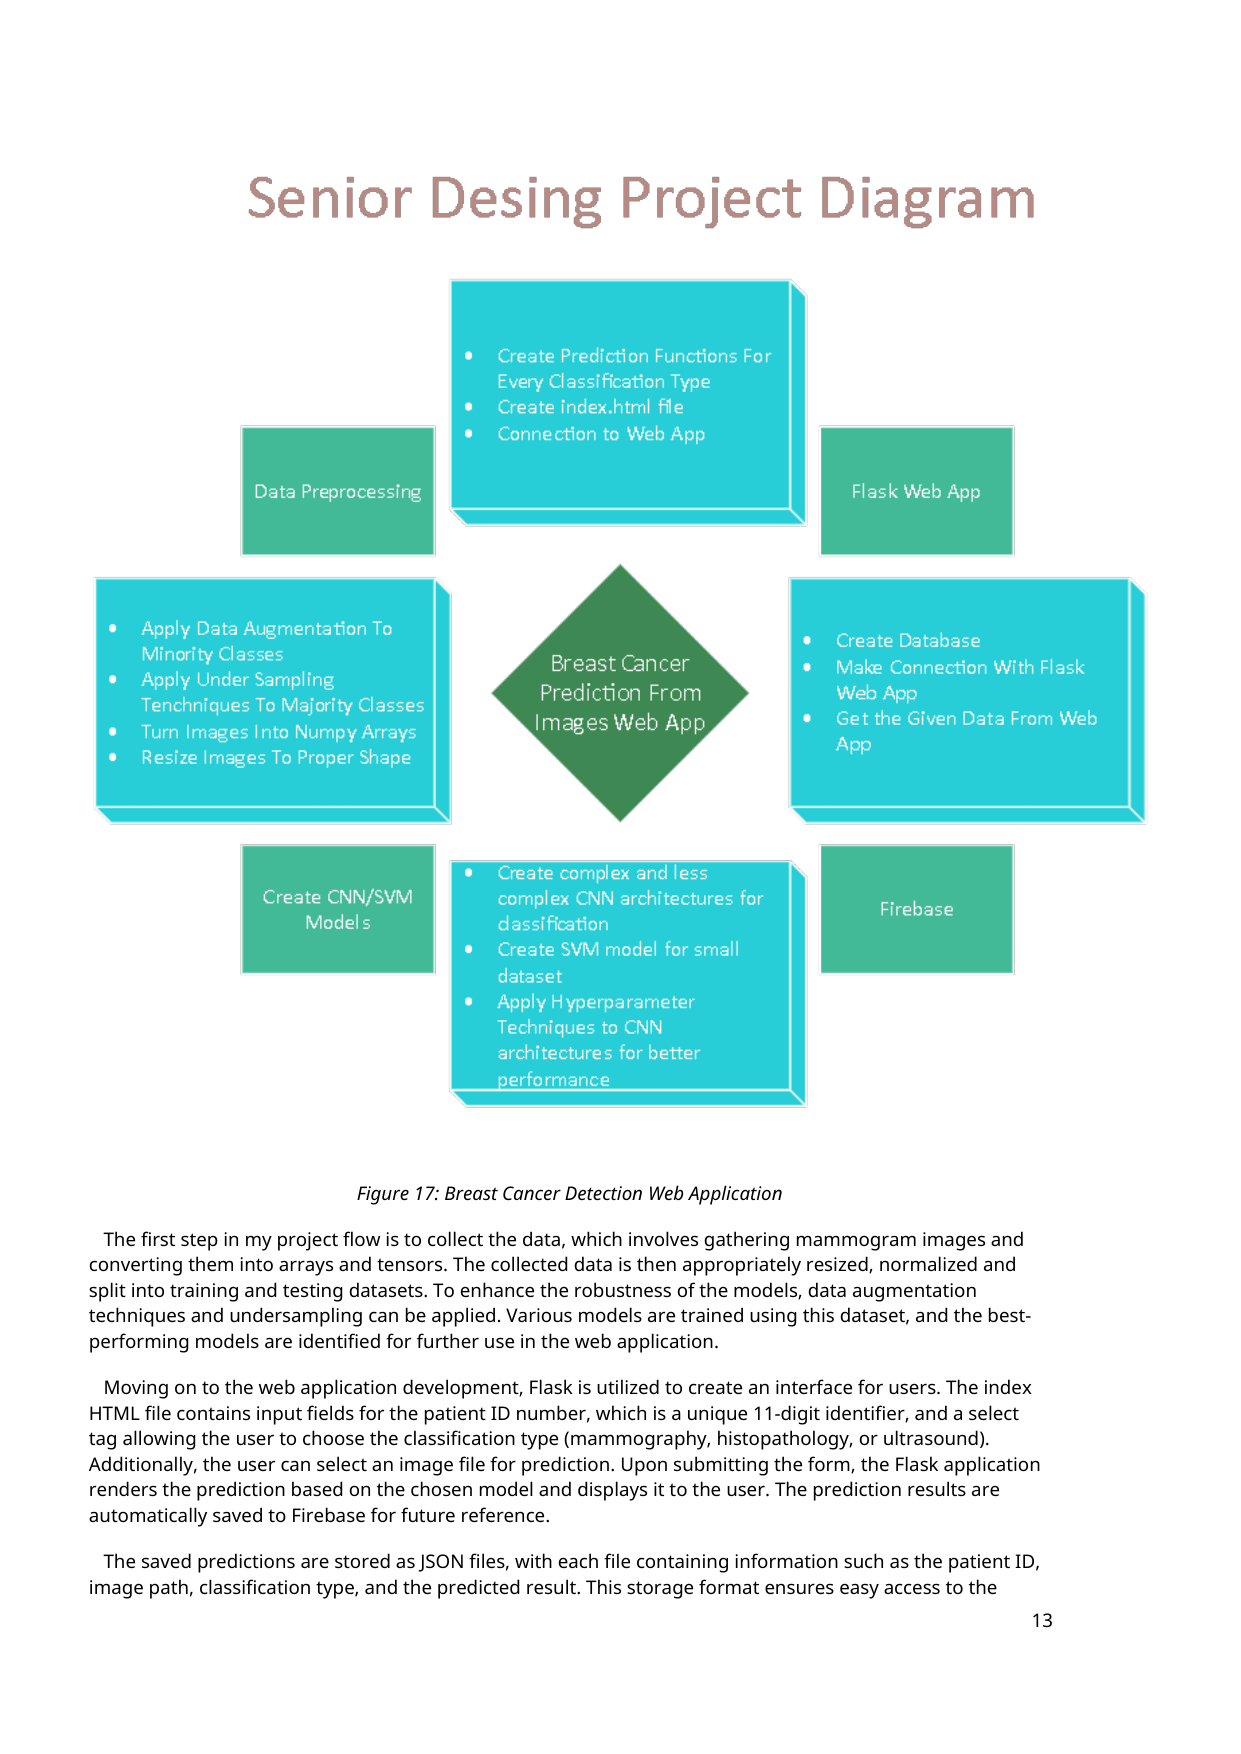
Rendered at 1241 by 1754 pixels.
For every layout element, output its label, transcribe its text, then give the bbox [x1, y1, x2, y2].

text The first step in my project flow is to collect the data, which involves gathering mammogram images and converting them into arrays and tensors. The collected data is then appropriately resized, normalized and split into training and testing datasets. To enhance the robustness of the models, data augmentation techniques and undersampling can be applied. Various models are trained using this dataset, and the best-performing models are identified for further use in the web application. [89, 1226, 1053, 1354]
text Moving on to the web application development, Flask is utilized to create an interface for users. The index HTML file contains input fields for the patient ID number, which is a unique 11-digit identifier, and a select tag allowing the user to choose the classification type (mammography, histopathology, or ultrasound). Additionally, the user can select an image file for prediction. Upon submitting the form, the Flask application renders the prediction based on the chosen model and displays it to the user. The prediction results are automatically saved to Firebase for future reference. [89, 1375, 1053, 1528]
picture [88, 150, 1153, 1113]
text Figure 17: Breast Cancer Detection Web Application [89, 1180, 1053, 1205]
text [89, 1549, 1053, 1600]
